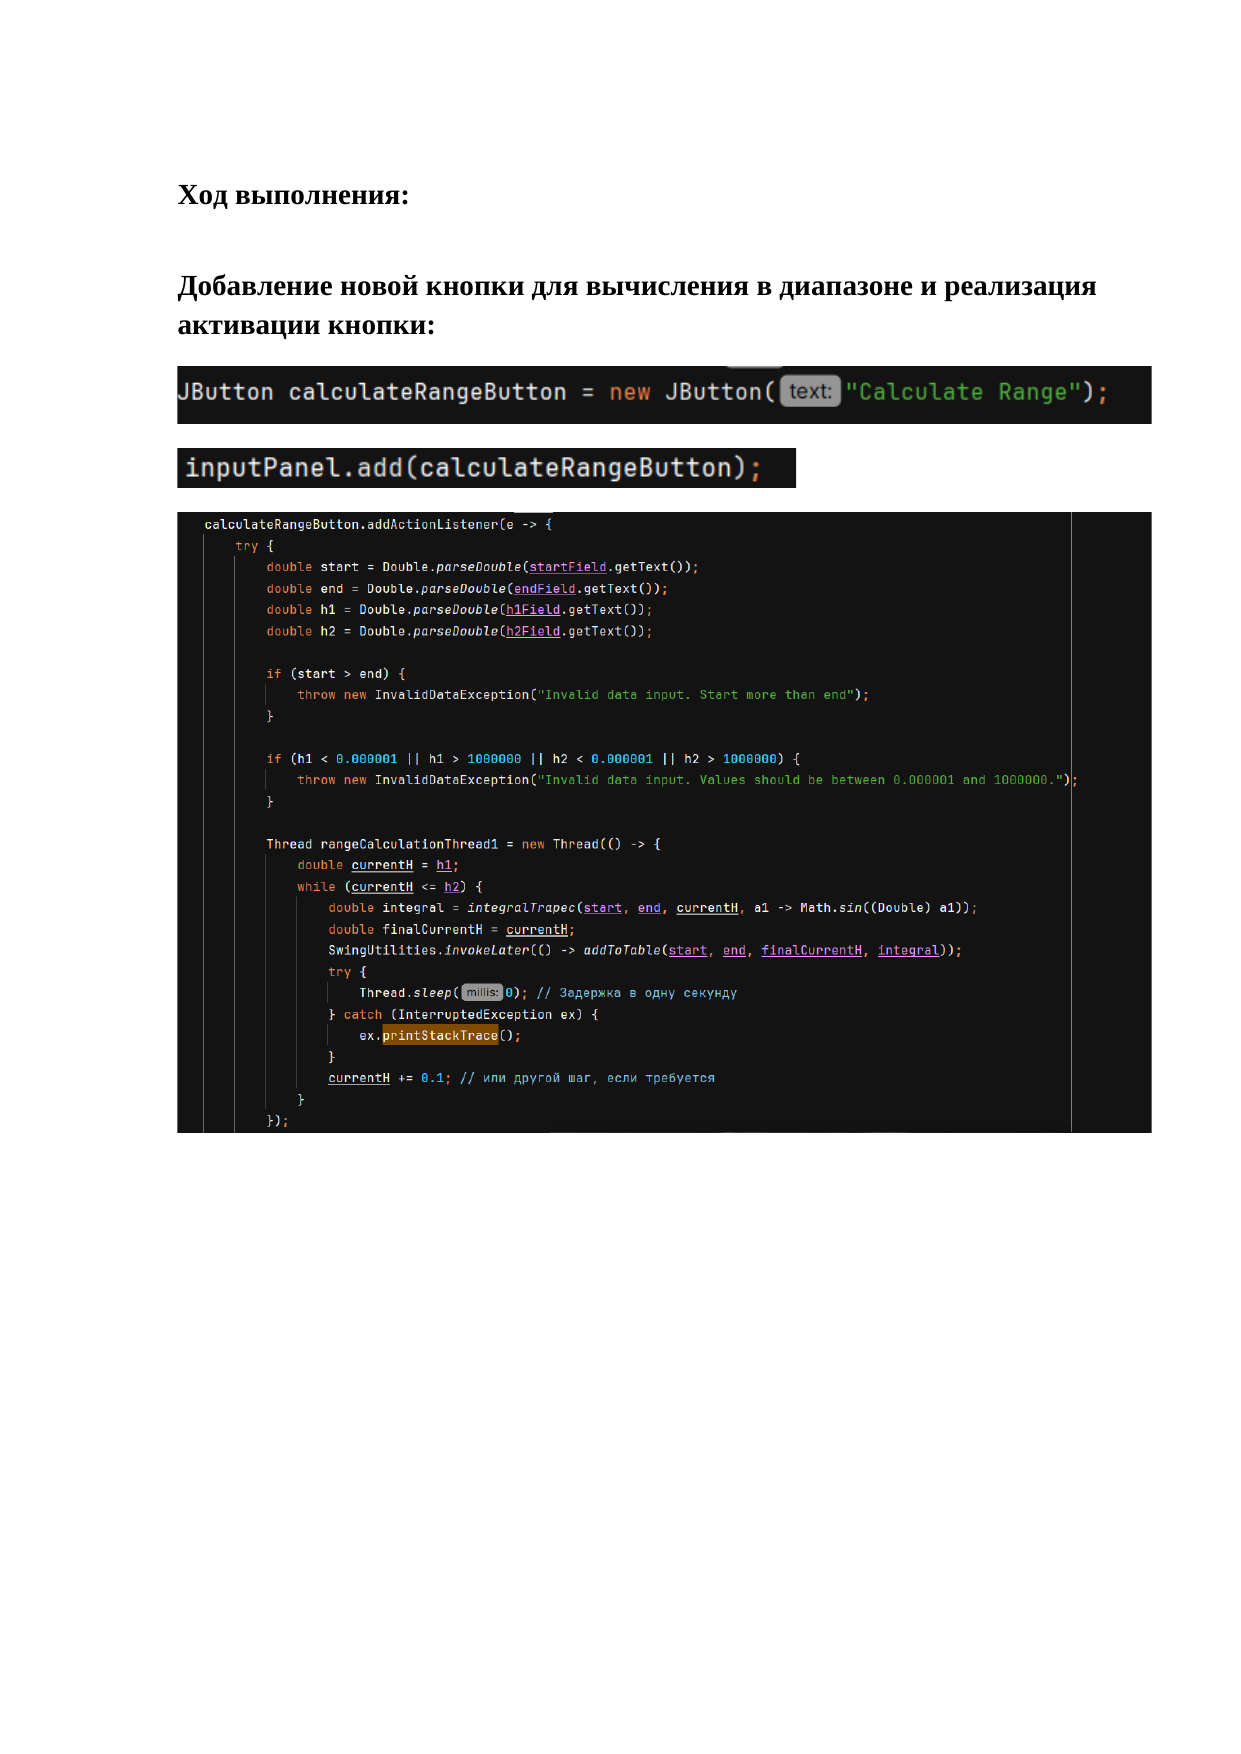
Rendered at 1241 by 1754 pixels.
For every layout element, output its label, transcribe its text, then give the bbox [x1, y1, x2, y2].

picture [177, 512, 1152, 1133]
text Добавление новой кнопки для вычисления в диапазоне и реализация активации кнопки: [177, 268, 1152, 340]
picture [177, 448, 797, 488]
text Ход выполнения: [177, 177, 1152, 243]
picture [177, 366, 1152, 424]
